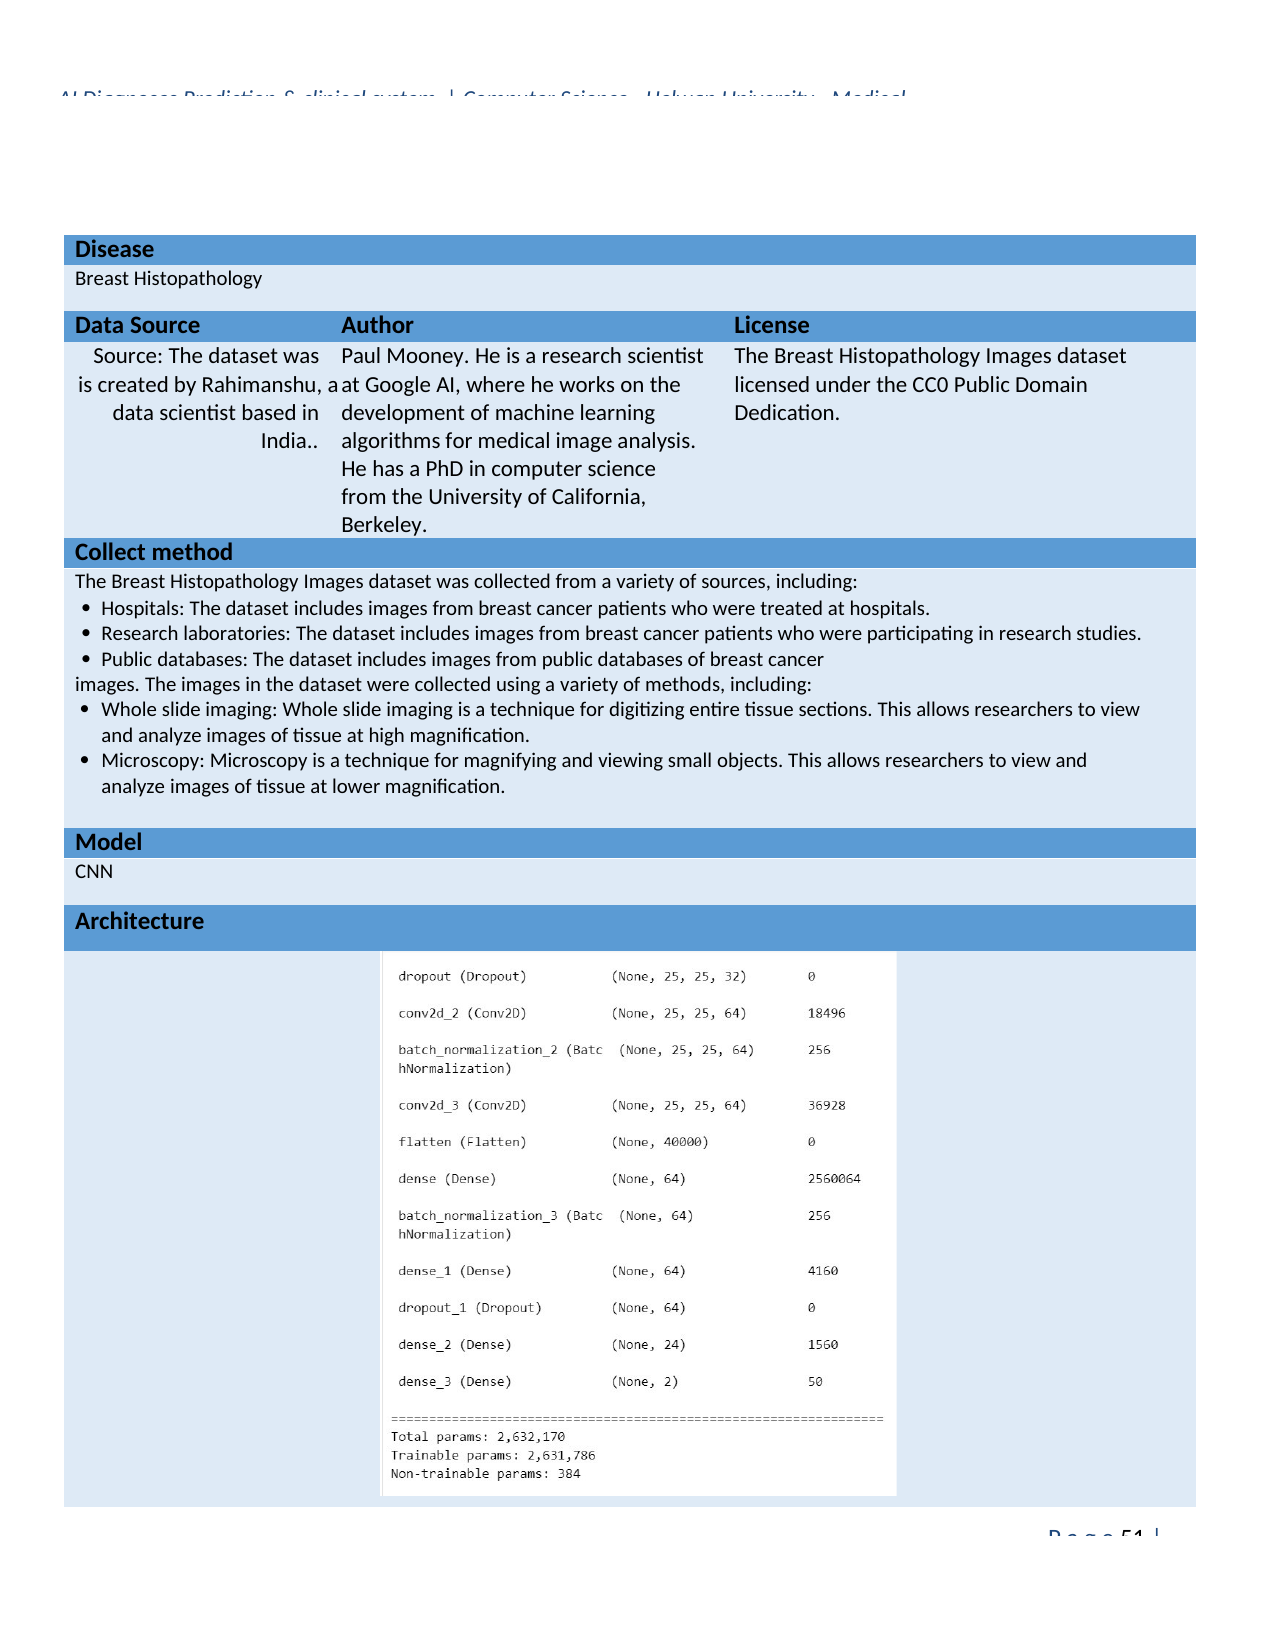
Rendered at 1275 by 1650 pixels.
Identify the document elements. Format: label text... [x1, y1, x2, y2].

table_cell Collect method [64, 538, 1196, 568]
table_cell Model [64, 828, 1196, 858]
table_cell [64, 951, 1196, 1507]
picture [380, 951, 897, 1496]
table_header Disease [64, 235, 1196, 265]
table_cell The Breast Histopathology Images dataset was collected from a variety of sources, including: Hospitals: The dataset includes images from breast cancer patients who were treated at hospitals. Research laboratories: The dataset includes images from breast cancer patients who were participating in research studies. Public databases: The dataset includes images from public databases of breast cancer images. The images in the dataset were collected using a variety of methods, including: Whole slide imaging: Whole slide imaging is a technique for digitizing entire tissue sections. This allows researchers to view and analyze images of tissue at high magnification. Microscopy: Microscopy is a technique for magnifying and viewing small objects. This allows researchers to view and analyze images of tissue at lower magnification. [64, 569, 1196, 828]
table_cell Data Source Author License [64, 311, 1196, 342]
table_cell Architecture [64, 905, 1196, 951]
table_cell Breast Histopathology [64, 265, 1196, 311]
table_cell Source: The dataset was Paul Mooney. He is a research scientist The Breast Histopathology Images dataset is created by Rahimanshu, a at Google AI, where he works on the licensed under the CC0 Public Domain data scientist based in development of machine learning Dedication. India.. algorithms for medical image analysis. He has a PhD in computer science from the University of California, Berkeley. [64, 342, 1196, 538]
table_cell CNN [64, 859, 1196, 905]
